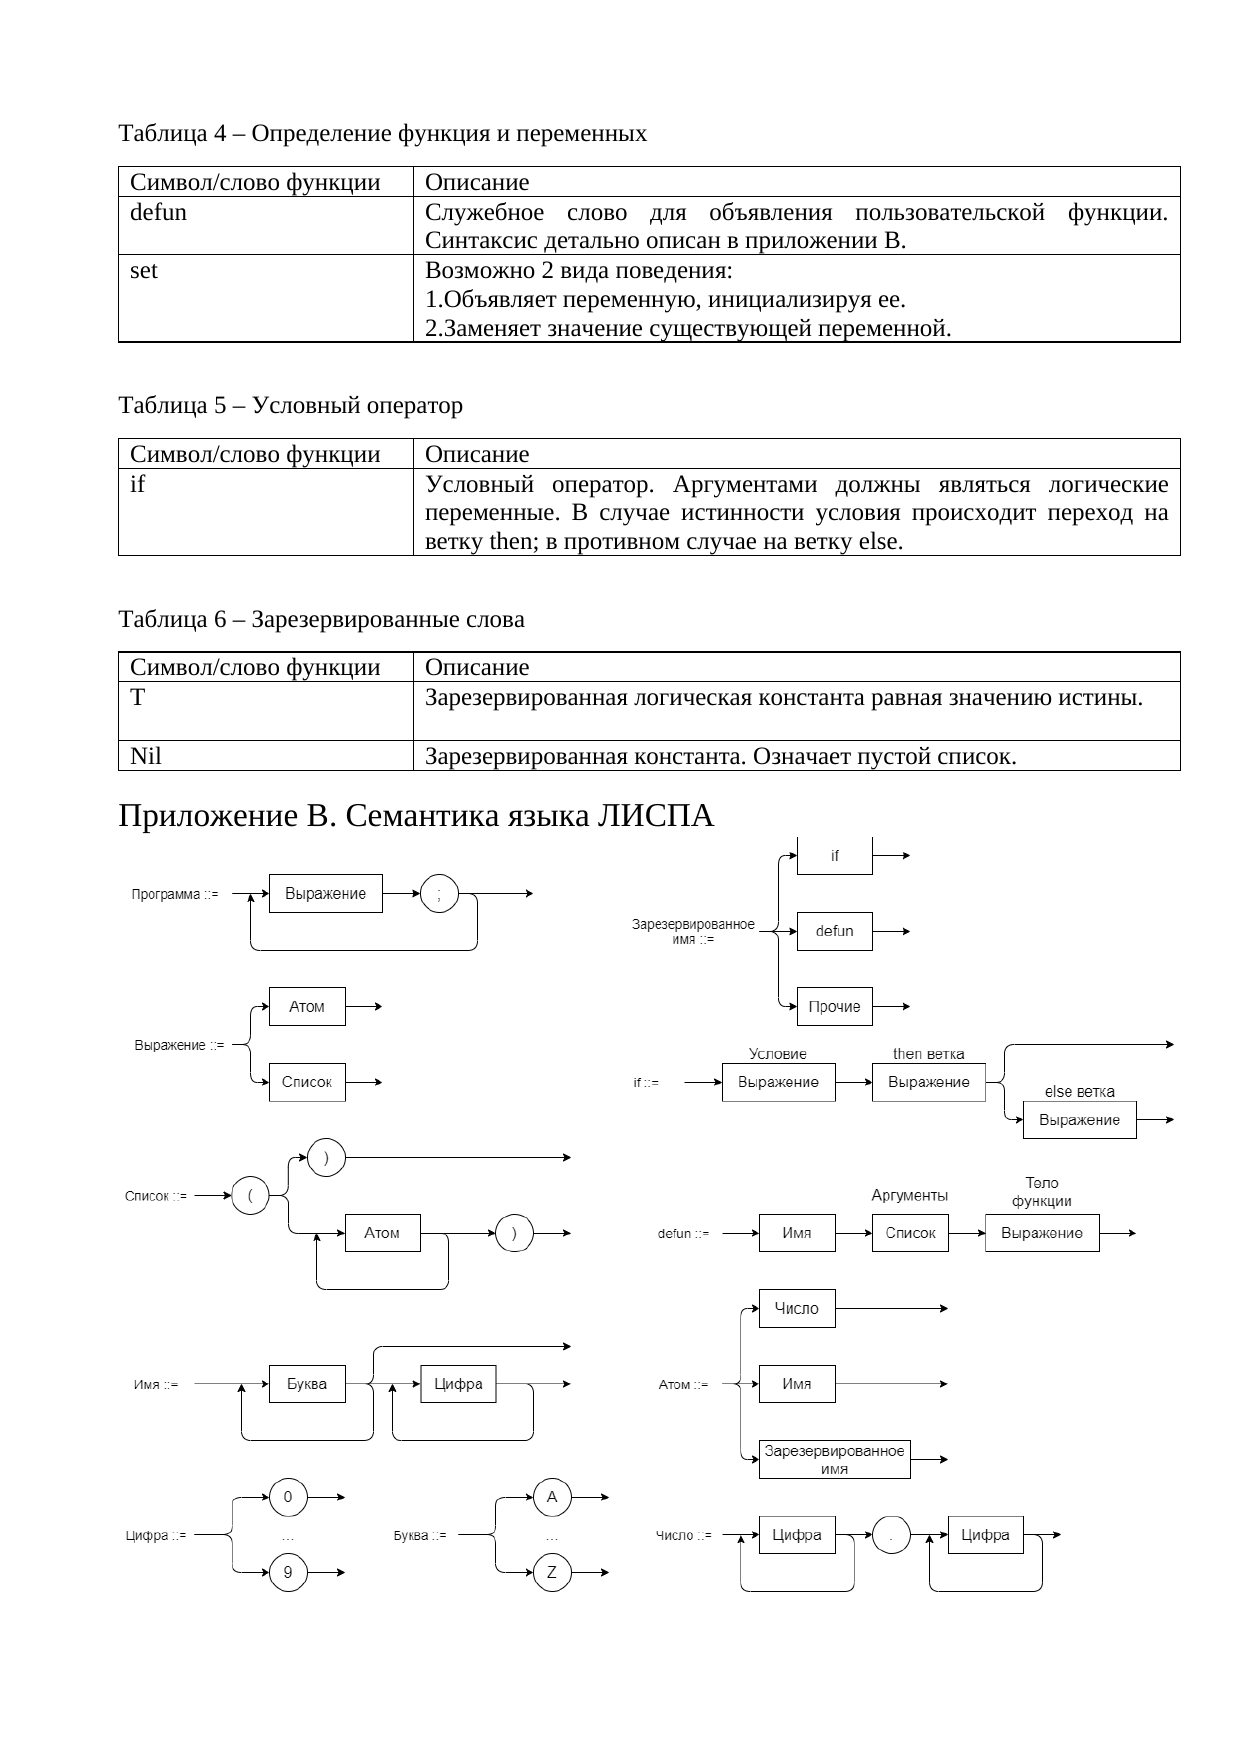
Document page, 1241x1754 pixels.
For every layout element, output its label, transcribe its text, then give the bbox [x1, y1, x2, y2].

picture [118, 837, 1182, 1599]
table_header Описание [414, 439, 1180, 468]
table_cell if [119, 469, 413, 555]
table_cell Служебное слово для объявления пользовательской функции. Синтаксис детально описан в приложении В. [414, 197, 1180, 254]
table_cell Возможно 2 вида поведения: 1.Объявляет переменную, инициализируя ее. 2.Заменяет значение существующей переменной. [414, 255, 1180, 341]
table_header Символ/слово функции [119, 653, 413, 681]
table_header Символ/слово функции [119, 439, 413, 468]
table_header Символ/слово функции [119, 167, 413, 196]
table_cell defun [119, 197, 413, 254]
text Таблица 6 – Зарезервированные слова [118, 604, 1181, 632]
table_cell Условный оператор. Аргументами должны являться логические переменные. В случае истинности условия происходит переход на ветку then; в противном случае на ветку else. [414, 469, 1180, 555]
table_cell T [119, 682, 413, 740]
table_header Описание [414, 653, 1180, 681]
text Таблица 4 – Определение функция и переменных [118, 118, 1181, 147]
table_header Описание [414, 167, 1180, 196]
table_cell Nil [119, 741, 413, 769]
table_cell Зарезервированная логическая константа равная значению истины. [414, 682, 1180, 740]
table_cell set [119, 255, 413, 341]
table_cell Зарезервированная константа. Означает пустой список. [414, 741, 1180, 769]
text Таблица 5 – Условный оператор [118, 390, 1181, 419]
subtitle Приложение В. Семантика языка ЛИСПА [118, 796, 1181, 834]
